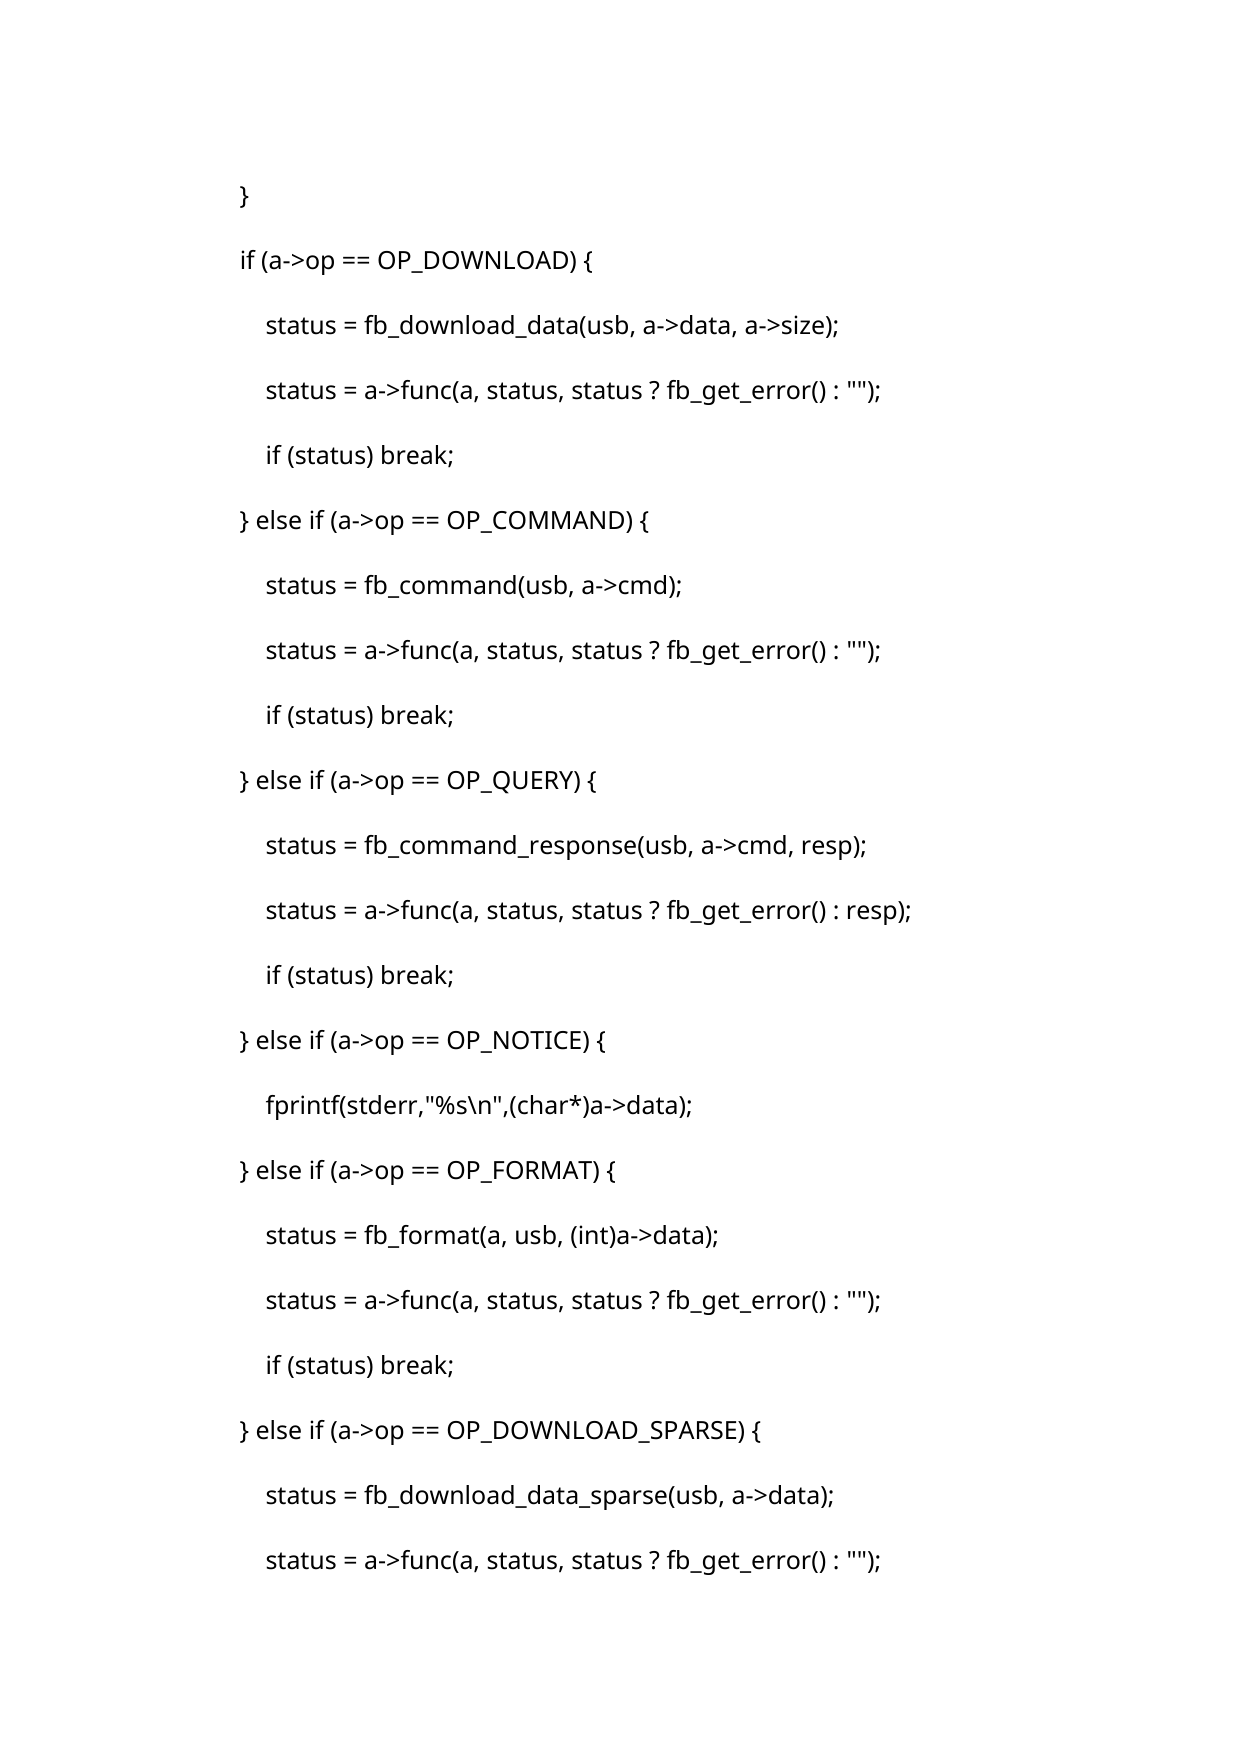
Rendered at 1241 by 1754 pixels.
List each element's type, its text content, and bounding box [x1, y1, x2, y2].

text if (status) break; [187, 422, 1053, 487]
text fprintf(stderr,"%s\n",(char*)a->data); [187, 1072, 1053, 1137]
text if (a->op == OP_DOWNLOAD) { [187, 227, 1053, 292]
text } [187, 162, 1053, 227]
text } else if (a->op == OP_DOWNLOAD_SPARSE) { [187, 1397, 1053, 1462]
text if (status) break; [187, 1332, 1053, 1397]
text status = a->func(a, status, status ? fb_get_error() : ""); [187, 1267, 1053, 1332]
text status = a->func(a, status, status ? fb_get_error() : ""); [187, 617, 1053, 682]
text } else if (a->op == OP_FORMAT) { [187, 1137, 1053, 1202]
text status = fb_format(a, usb, (int)a->data); [187, 1202, 1053, 1267]
text status = a->func(a, status, status ? fb_get_error() : ""); [187, 357, 1053, 422]
text status = fb_download_data_sparse(usb, a->data); [187, 1462, 1053, 1527]
text if (status) break; [187, 682, 1053, 747]
text } else if (a->op == OP_QUERY) { [187, 747, 1053, 812]
text } else if (a->op == OP_NOTICE) { [187, 1007, 1053, 1072]
text status = a->func(a, status, status ? fb_get_error() : ""); [187, 1527, 1053, 1592]
text status = fb_command_response(usb, a->cmd, resp); [187, 812, 1053, 877]
text status = fb_download_data(usb, a->data, a->size); [187, 292, 1053, 357]
text } else if (a->op == OP_COMMAND) { [187, 487, 1053, 552]
text status = a->func(a, status, status ? fb_get_error() : resp); [187, 877, 1053, 942]
text if (status) break; [187, 942, 1053, 1007]
text status = fb_command(usb, a->cmd); [187, 552, 1053, 617]
